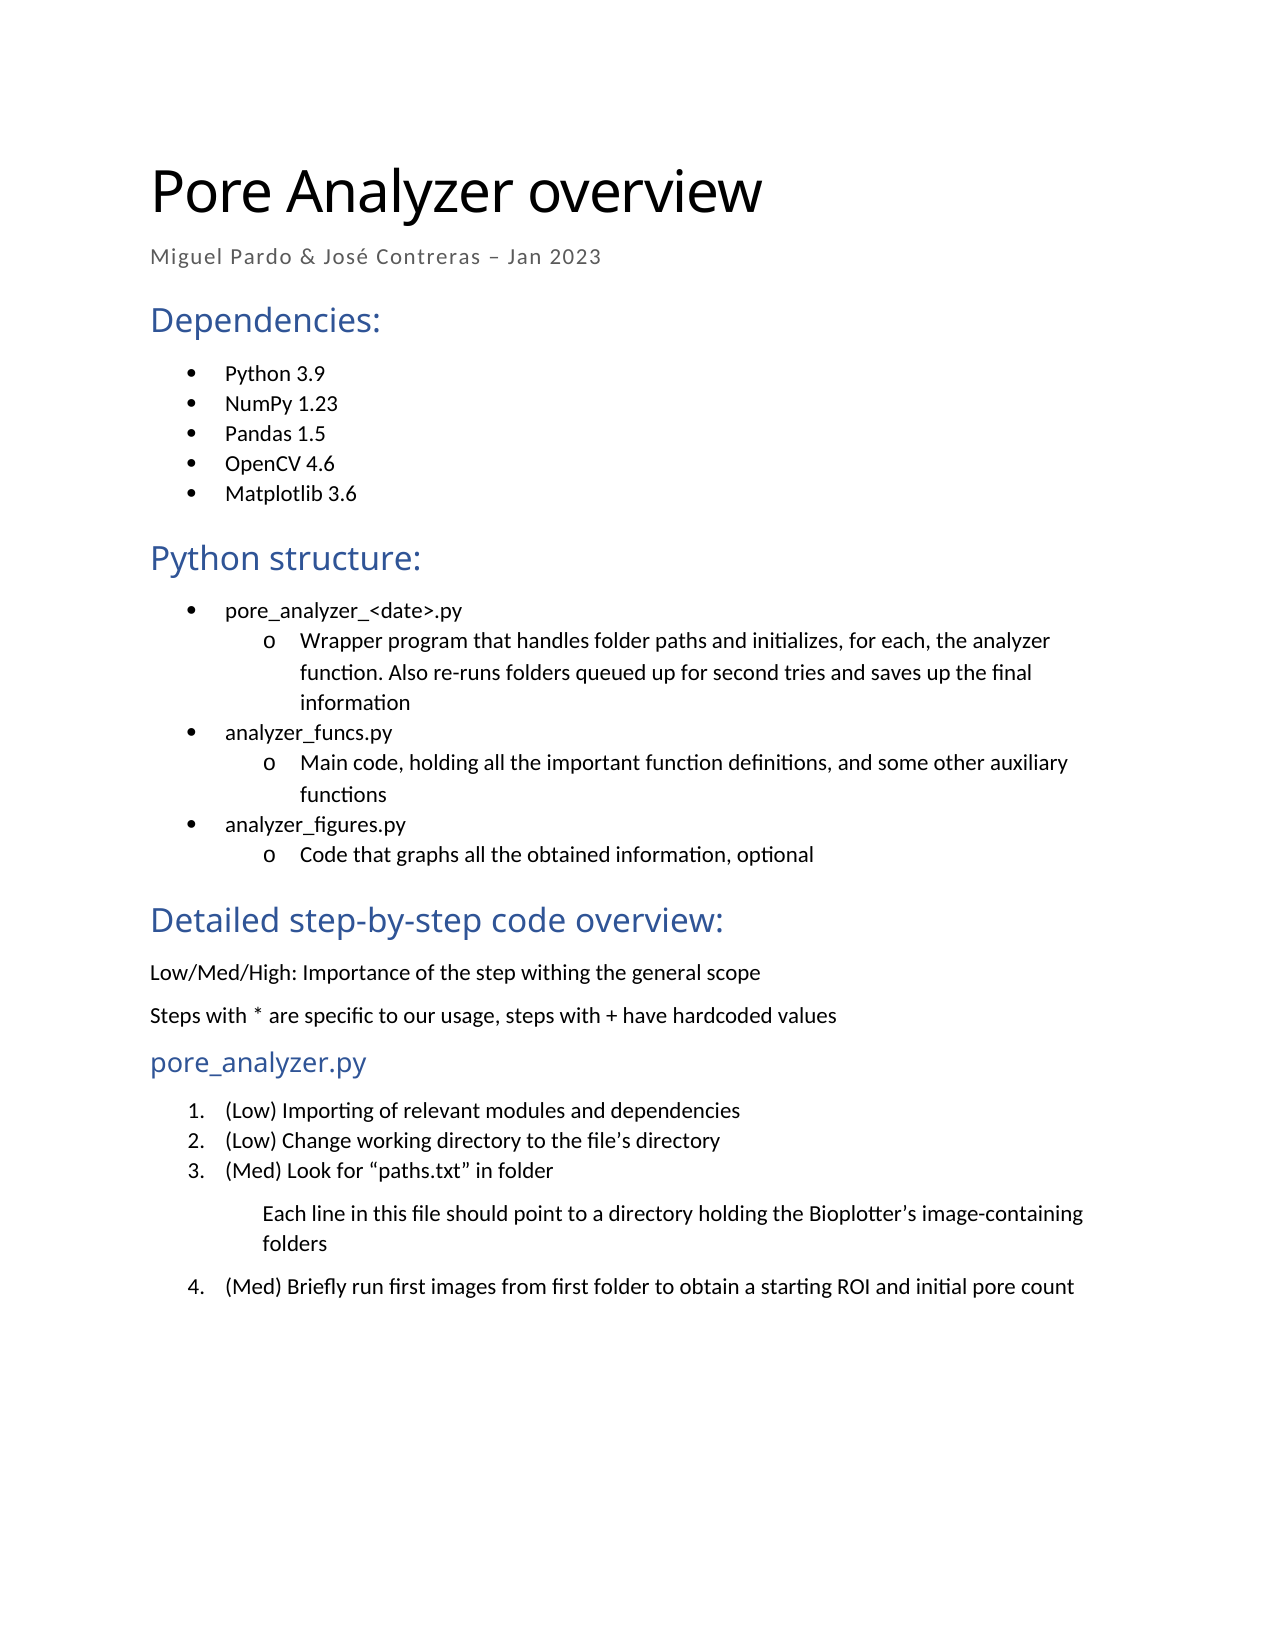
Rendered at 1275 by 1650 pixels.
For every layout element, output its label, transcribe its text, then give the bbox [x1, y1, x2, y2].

list OpenCV 4.6 [187, 449, 1125, 477]
title Pore Analyzer overview [150, 150, 1125, 229]
subtitle Miguel Pardo & José Contreras – Jan 2023 [150, 242, 1125, 270]
text Steps with * are specific to our usage, steps with + have hardcoded values [150, 1001, 1125, 1029]
list NumPy 1.23 [187, 389, 1125, 417]
list (Low) Change working directory to the file’s directory [187, 1126, 1125, 1154]
subtitle Python structure: [150, 535, 1125, 580]
list Main code, holding all the important function definitions, and some other auxiliary functions [262, 748, 1125, 808]
subtitle pore_analyzer.py [150, 1043, 1125, 1080]
list Wrapper program that handles folder paths and initializes, for each, the analyzer function. Also re-runs folders queued up for second tries and saves up the final information [262, 626, 1125, 716]
subtitle Dependencies: [150, 297, 1125, 343]
list Code that graphs all the obtained information, optional [262, 840, 1125, 869]
text Low/Med/High: Importance of the step withing the general scope [150, 958, 1125, 986]
subtitle Detailed step-by-step code overview: [150, 897, 1125, 942]
list (Med) Look for “paths.txt” in folder [187, 1156, 1125, 1184]
list analyzer_figures.py [187, 810, 1125, 838]
text Each line in this file should point to a directory holding the Bioplotter’s image-containing folders [262, 1199, 1125, 1257]
list (Low) Importing of relevant modules and dependencies [187, 1096, 1125, 1124]
list Matplotlib 3.6 [187, 479, 1125, 507]
list analyzer_funcs.py [187, 718, 1125, 746]
list pore_analyzer_<date>.py [187, 596, 1125, 624]
list (Med) Briefly run first images from first folder to obtain a starting ROI and initial pore count [187, 1272, 1125, 1300]
list Pandas 1.5 [187, 419, 1125, 447]
list Python 3.9 [187, 359, 1125, 387]
